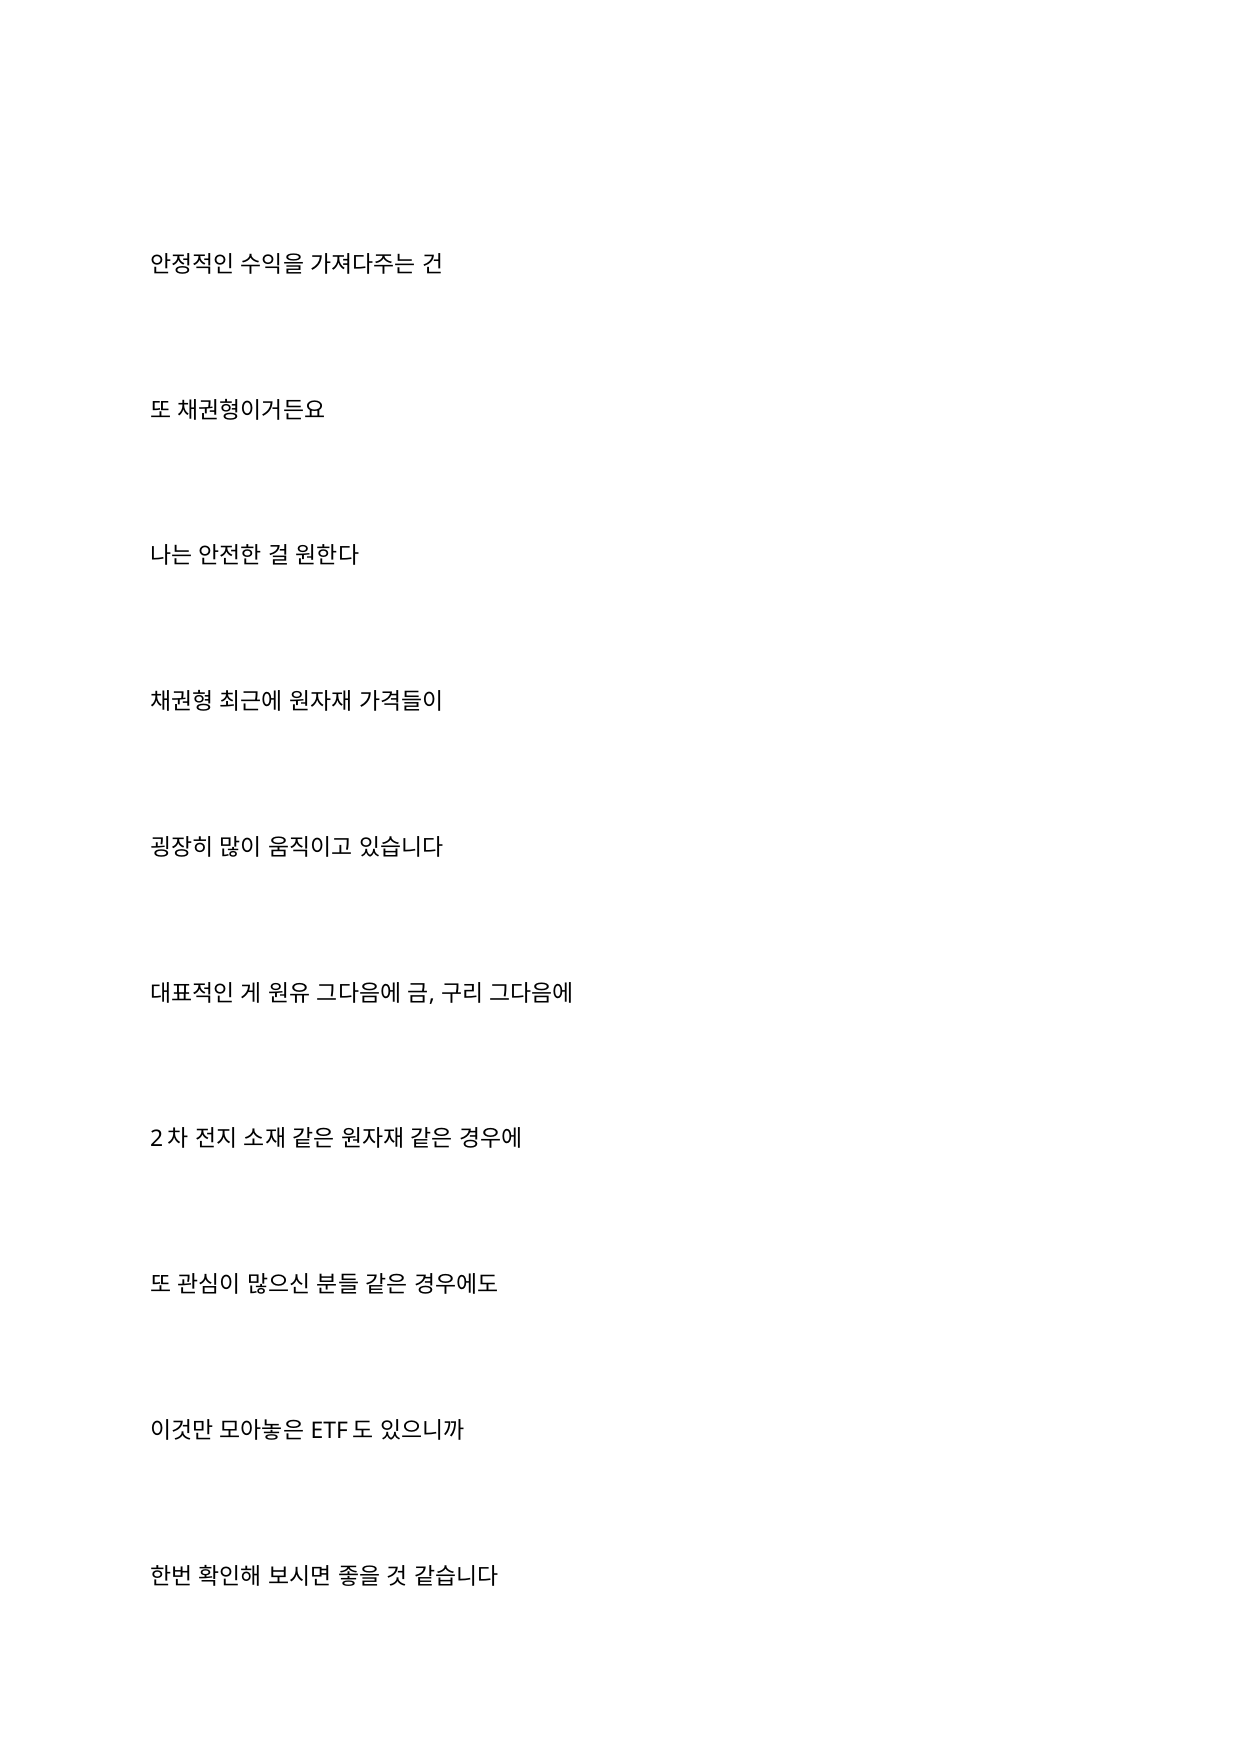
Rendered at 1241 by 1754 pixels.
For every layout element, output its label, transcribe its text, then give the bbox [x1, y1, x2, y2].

text 대표적인 게 원유 그다음에 금, 구리 그다음에 [150, 974, 1090, 1008]
text 굉장히 많이 움직이고 있습니다 [150, 829, 1090, 862]
text 채권형 최근에 원자재 가격들이 [150, 683, 1090, 716]
text 안정적인 수익을 가져다주는 건 [150, 246, 1090, 279]
text 또 관심이 많으신 분들 같은 경우에도 [150, 1266, 1090, 1299]
text 나는 안전한 걸 원한다 [150, 537, 1090, 571]
text 이것만 모아놓은 ETF도 있으니까 [150, 1412, 1090, 1445]
text 한번 확인해 보시면 좋을 것 같습니다 [150, 1558, 1090, 1591]
text 또 채권형이거든요 [150, 392, 1090, 425]
text 2차 전지 소재 같은 원자재 같은 경우에 [150, 1120, 1090, 1154]
